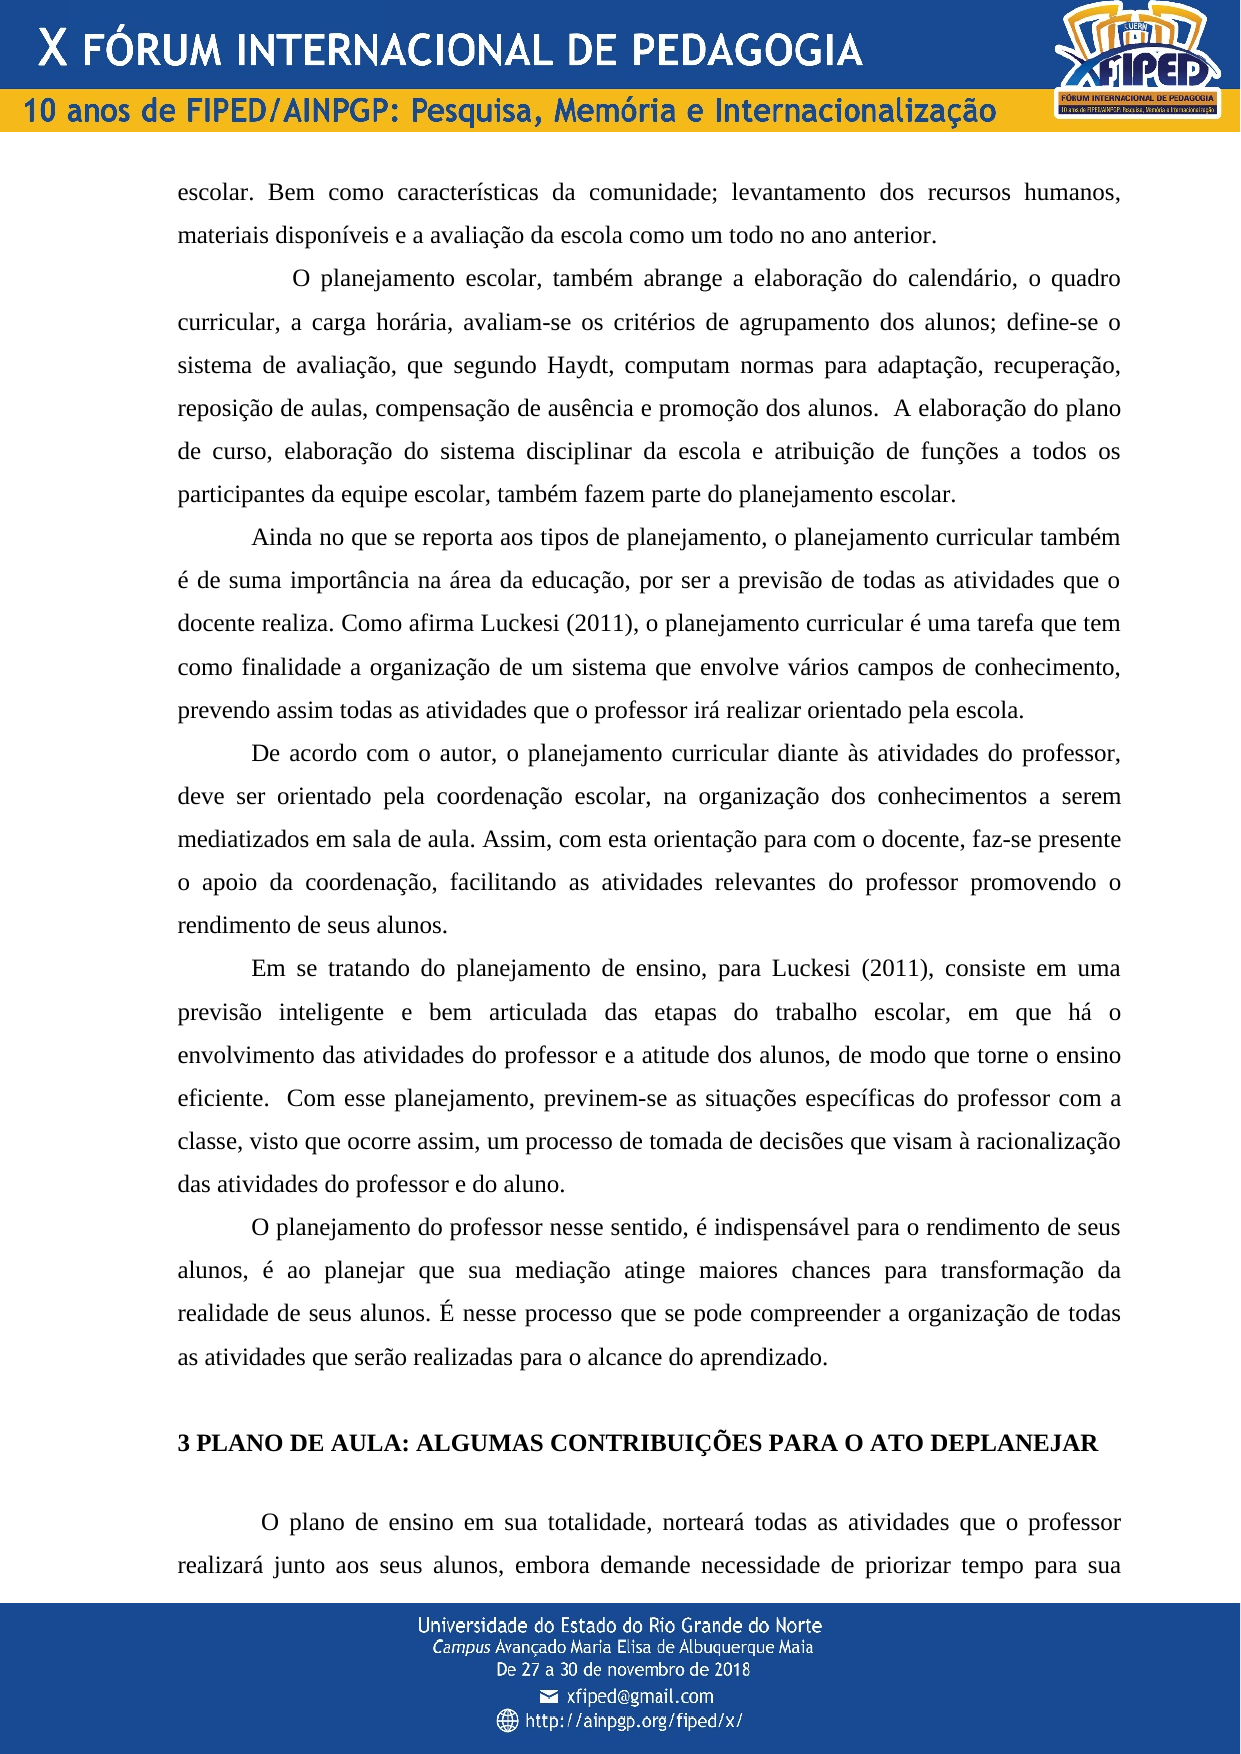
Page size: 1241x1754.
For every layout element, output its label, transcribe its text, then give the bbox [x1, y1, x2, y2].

text De acordo com o autor, o planejamento curricular diante às atividades do professor, deve ser orientado pela coordenação escolar, na organização dos conhecimentos a serem mediatizados em sala de aula. Assim, com esta orientação para com o docente, faz-se presente o apoio da coordenação, facilitando as atividades relevantes do professor promovendo o rendimento de seus alunos. [177, 738, 1122, 939]
picture [0, 1603, 1241, 1754]
picture [0, 0, 1241, 132]
text Ainda no que se reporta aos tipos de planejamento, o planejamento curricular também é de suma importância na área da educação, por ser a previsão de todas as atividades que o docente realiza. Como afirma Luckesi (2011), o planejamento curricular é uma tarefa que tem como finalidade a organização de um sistema que envolve vários campos de conhecimento, prevendo assim todas as atividades que o professor irá realizar orientado pela escola. [177, 522, 1122, 723]
text Em se tratando do planejamento de ensino, para Luckesi (2011), consiste em uma previsão inteligente e bem articulada das etapas do trabalho escolar, em que há o envolvimento das atividades do professor e a atitude dos alunos, de modo que torne o ensino eficiente. Com esse planejamento, previnem-se as situações específicas do professor com a classe, visto que ocorre assim, um processo de tomada de decisões que visam à racionalização das atividades do professor e do aluno. [177, 953, 1122, 1198]
text O planejamento do professor nesse sentido, é indispensável para o rendimento de seus alunos, é ao planejar que sua mediação atinge maiores chances para transformação da realidade de seus alunos. É nesse processo que se pode compreender a organização de todas as atividades que serão realizadas para o alcance do aprendizado. [177, 1212, 1122, 1370]
text O planejamento escolar, também abrange a elaboração do calendário, o quadro curricular, a carga horária, avaliam-se os critérios de agrupamento dos alunos; define-se o sistema de avaliação, que segundo Haydt, computam normas para adaptação, recuperação, reposição de aulas, compensação de ausência e promoção dos alunos. A elaboração do plano de curso, elaboração do sistema disciplinar da escola e atribuição de funções a todos os participantes da equipe escolar, também fazem parte do planejamento escolar. [177, 263, 1122, 508]
text 3 PLANO DE AULA: ALGUMAS CONTRIBUIÇÕES PARA O ATO DEPLANEJAR [177, 1428, 1122, 1457]
